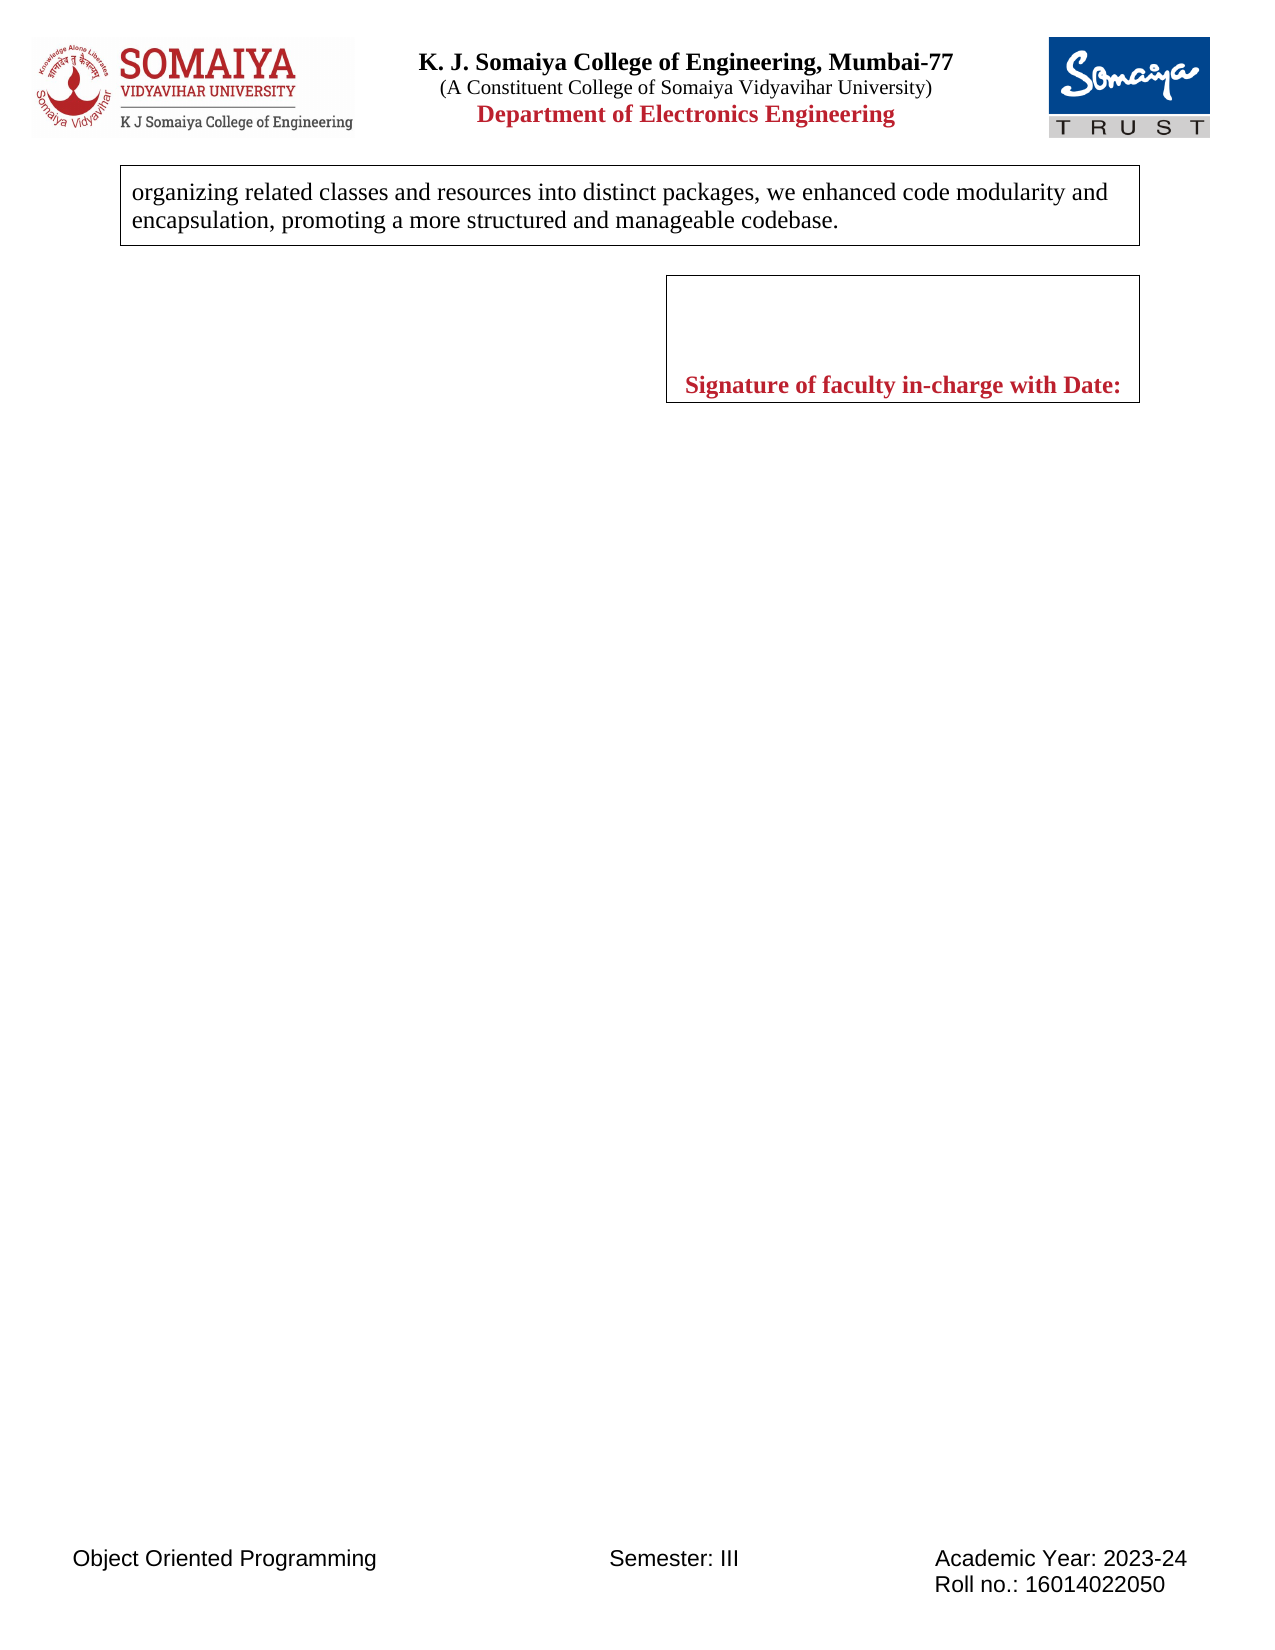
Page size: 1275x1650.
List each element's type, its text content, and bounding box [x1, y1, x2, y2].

table_header Signature of faculty in-charge with Date: [667, 276, 1139, 402]
picture [31, 37, 356, 138]
picture [1048, 37, 1210, 138]
